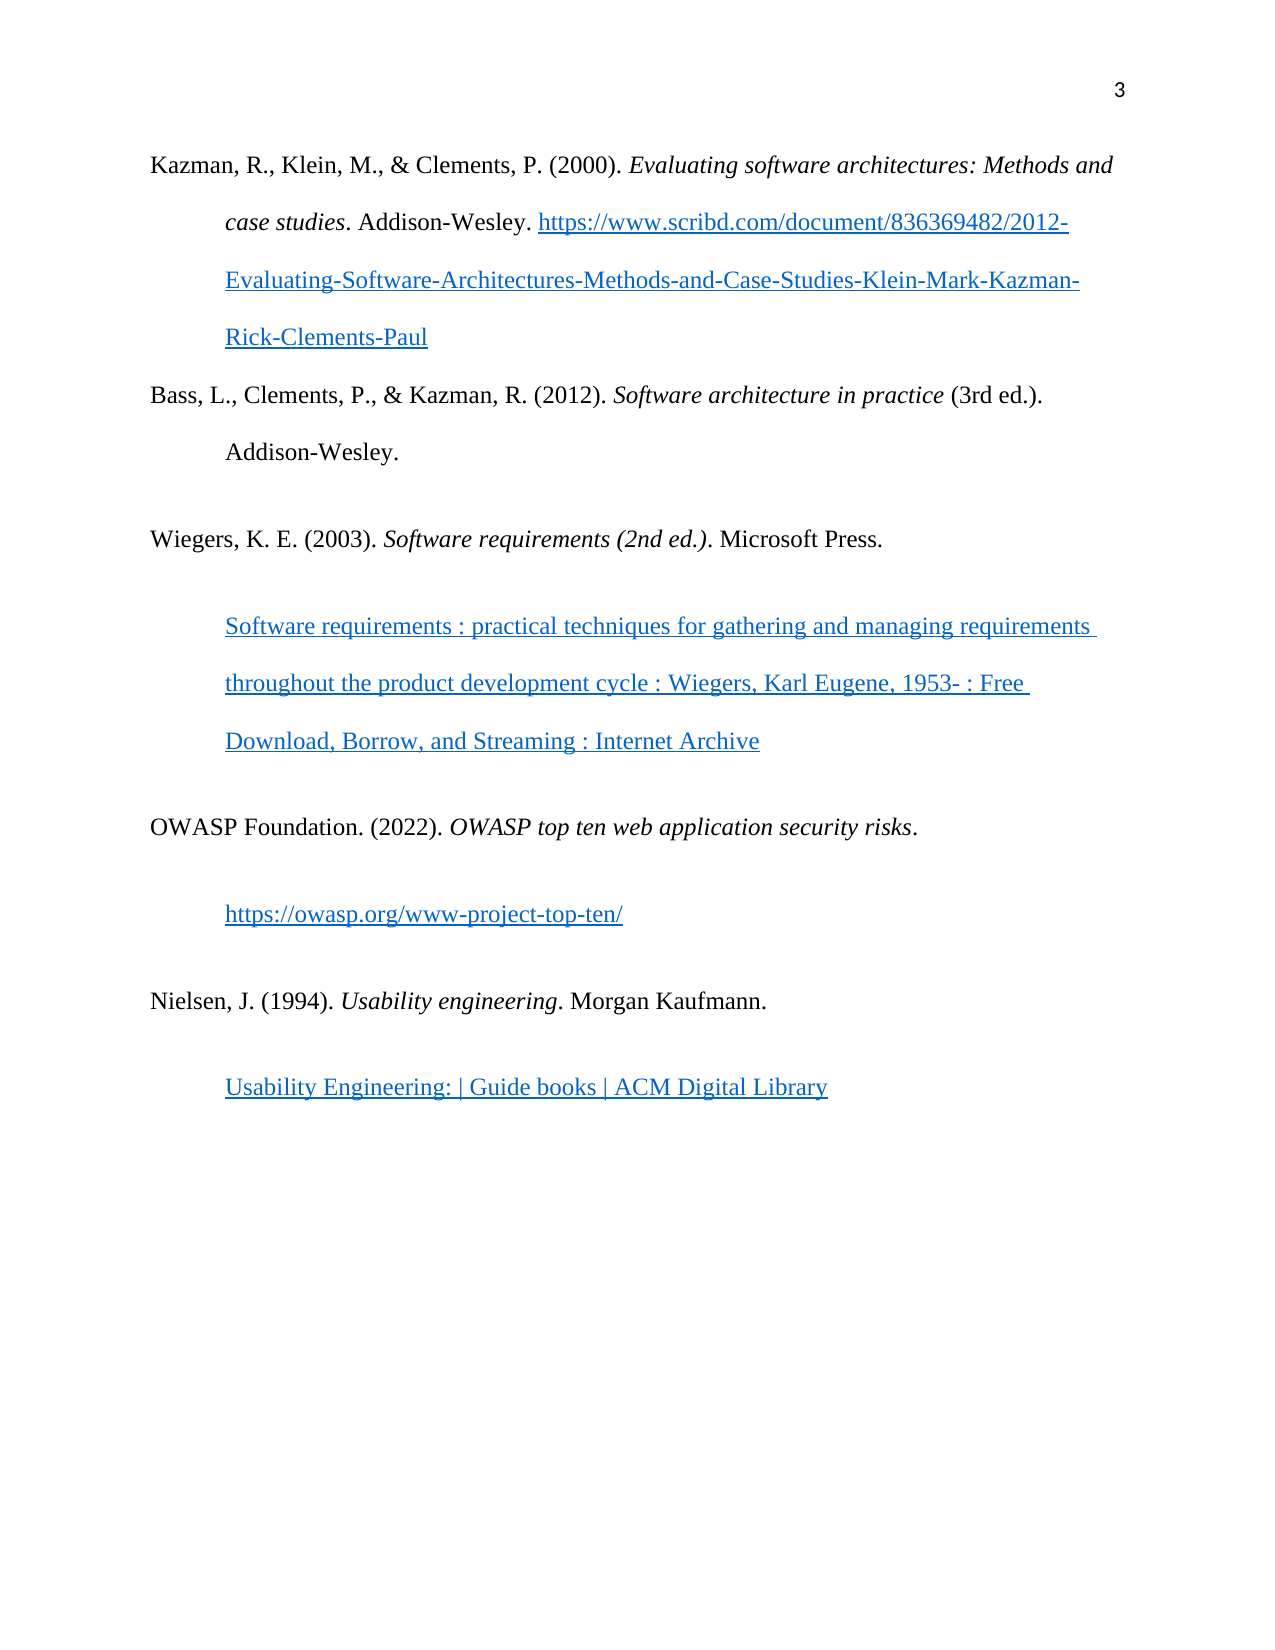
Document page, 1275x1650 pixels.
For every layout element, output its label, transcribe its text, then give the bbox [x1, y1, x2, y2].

text OWASP Foundation. (2022). OWASP top ten web application security risks. [150, 812, 1125, 841]
text Kazman, R., Klein, M., & Clements, P. (2000). Evaluating software architectures: Methods and [150, 150, 1125, 179]
text Nielsen, J. (1994). Usability engineering. Morgan Kaufmann. [150, 986, 1125, 1014]
text Bass, L., Clements, P., & Kazman, R. (2012). Software architecture in practice (3rd ed.). [150, 380, 1125, 409]
text Wiegers, K. E. (2003). Software requirements (2nd ed.). Microsoft Press. [150, 524, 1125, 553]
text https://owasp.org/www-project-top-ten/ [150, 899, 1125, 928]
text Addison-Wesley. [150, 437, 1125, 466]
text case studies. Addison-Wesley. https://www.scribd.com/document/836369482/2012-Evaluating-Software-Architectures-Methods-and-Case-Studies-Klein-Mark-Kazman-Rick-Clements-Paul [225, 207, 1125, 351]
text Software requirements : practical techniques for gathering and managing requirements throughout the product development cycle : Wiegers, Karl Eugene, 1953- : Free Download, Borrow, and Streaming : Internet Archive [225, 611, 1125, 754]
text Usability Engineering: | Guide books | ACM Digital Library [150, 1072, 1125, 1101]
